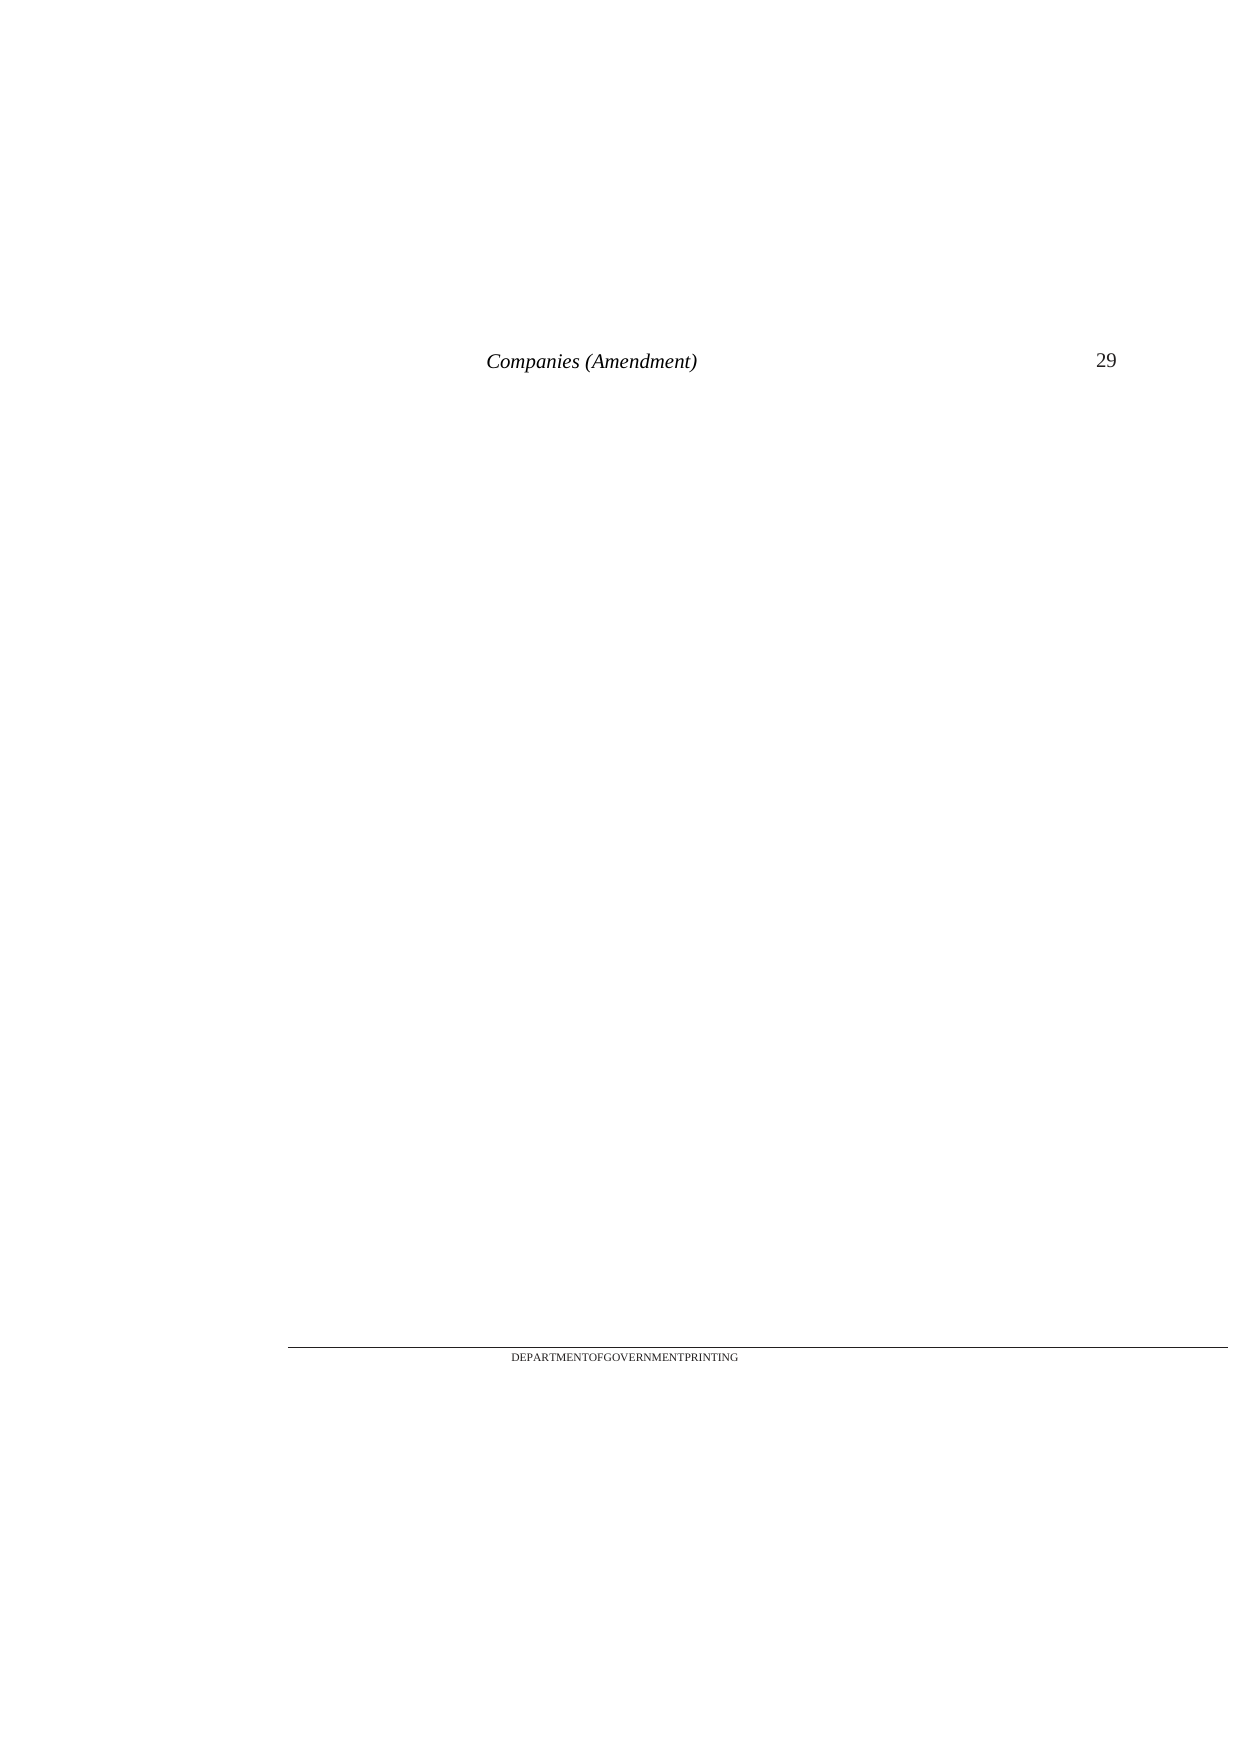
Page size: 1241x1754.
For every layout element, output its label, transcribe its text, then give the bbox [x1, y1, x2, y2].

table_header Companies (Amendment) [288, 345, 758, 1347]
text DEPARTMENTOFGOVERNMENTPRINTING [150, 1351, 738, 1364]
table_header 29 [758, 345, 1227, 1347]
